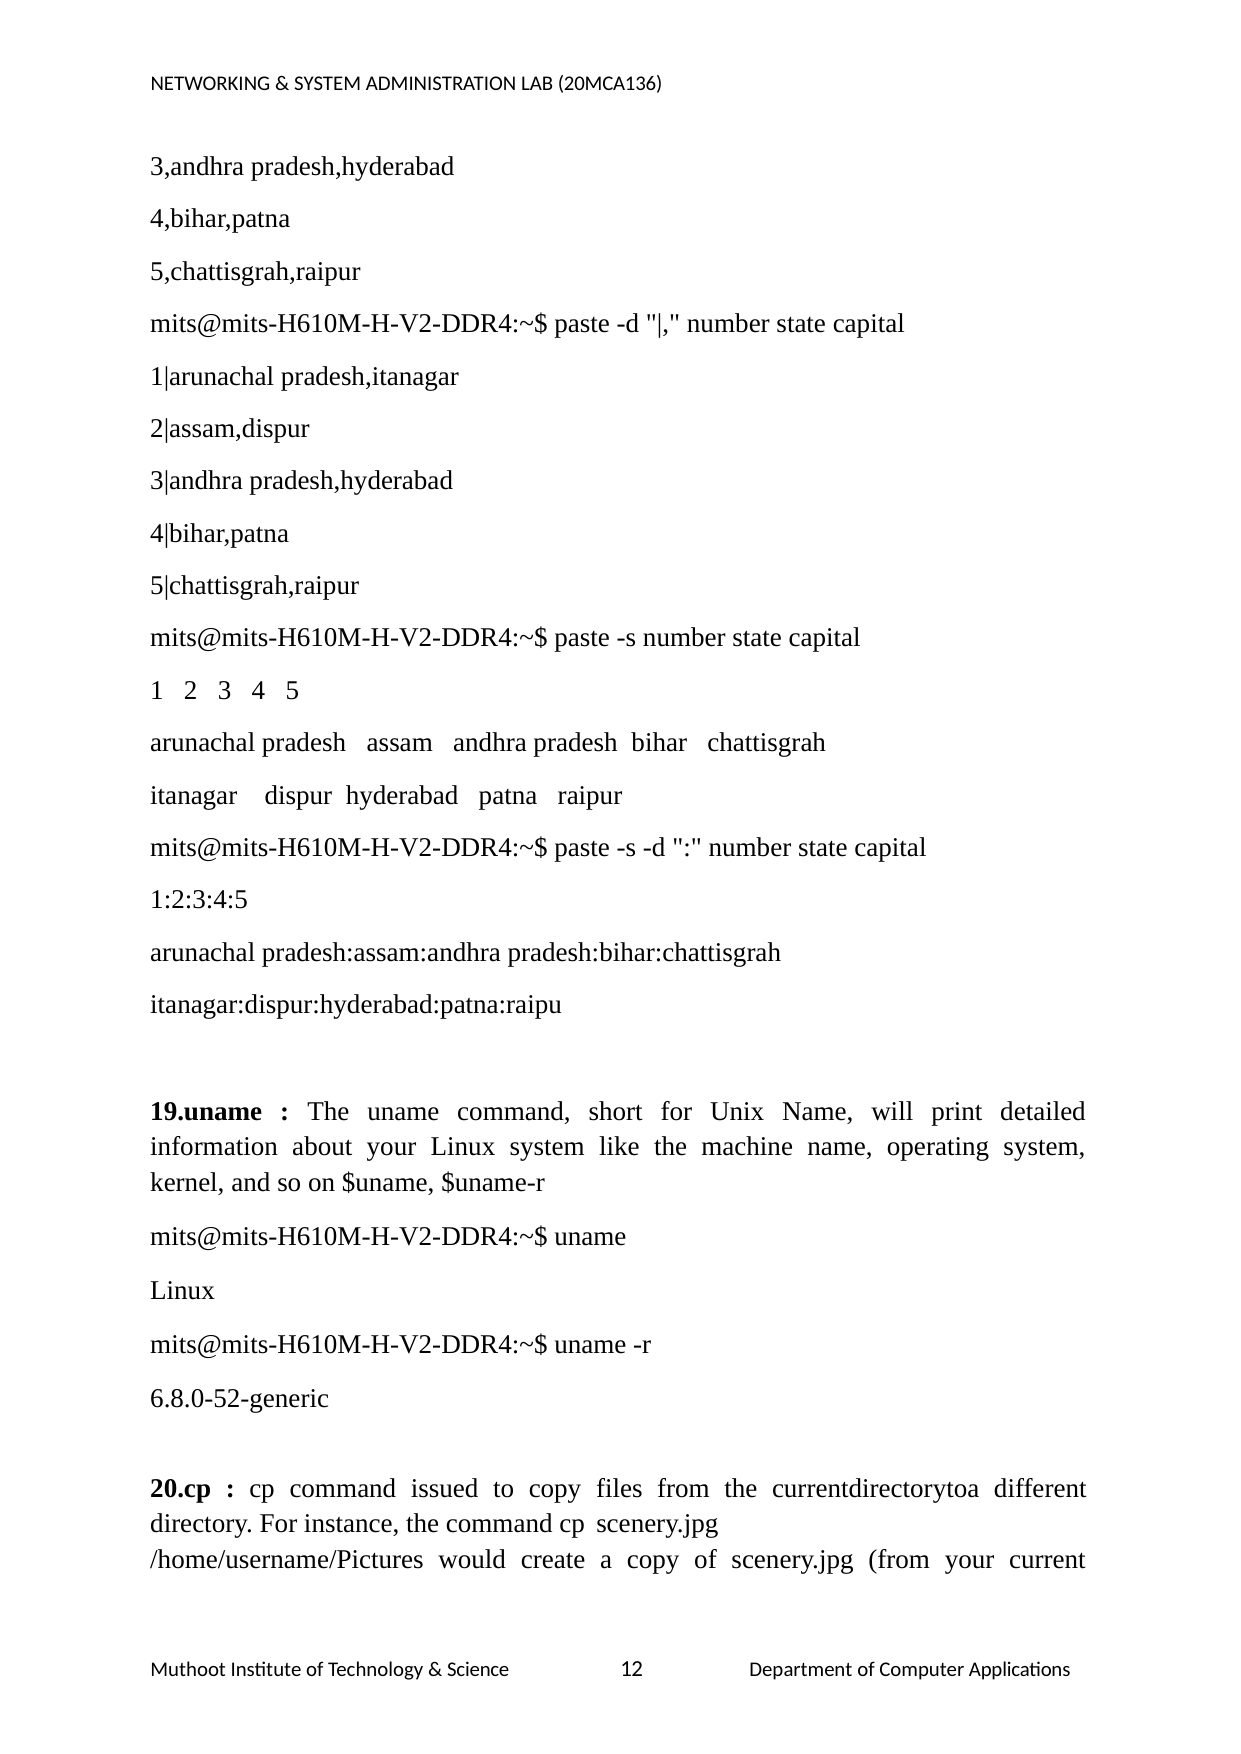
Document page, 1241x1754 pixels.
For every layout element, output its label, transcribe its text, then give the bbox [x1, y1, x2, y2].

text 3|andhra pradesh,hyderabad [150, 464, 1090, 496]
text 2|assam,dispur [150, 412, 1090, 443]
text 5|chattisgrah,raipur [150, 569, 1090, 600]
text 1:2:3:4:5 [150, 883, 1090, 915]
text 20.cp : cp command issued to copy files from the currentdirectorytoa different directory. For instance, the command cp scenery.jpg [150, 1472, 1087, 1538]
text mits@mits-H610M-H-V2-DDR4:~$ uname -r [150, 1328, 1087, 1359]
text itanagar dispur hyderabad patna raipur [150, 779, 1090, 810]
text 6.8.0-52-generic [150, 1382, 1087, 1413]
text 1|arunachal pradesh,itanagar [150, 359, 1090, 391]
text 4|bihar,patna [150, 517, 1090, 548]
text 19.uname : The uname command, short for Unix Name, will print detailed information about your Linux system like the machine name, operating system, kernel, and so on $uname, $uname-r [150, 1095, 1087, 1197]
text 1 2 3 4 5 [150, 674, 1090, 705]
text 4,bihar,patna [150, 202, 1090, 233]
text mits@mits-H610M-H-V2-DDR4:~$ paste -s number state capital [150, 622, 1090, 653]
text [150, 1543, 1087, 1574]
text mits@mits-H610M-H-V2-DDR4:~$ paste -s -d ":" number state capital [150, 831, 1090, 862]
text itanagar:dispur:hyderabad:patna:raipu [150, 988, 1090, 1019]
text arunachal pradesh assam andhra pradesh bihar chattisgrah [150, 726, 1090, 757]
text arunachal pradesh:assam:andhra pradesh:bihar:chattisgrah [150, 936, 1090, 967]
text 5,chattisgrah,raipur [150, 255, 1090, 286]
text mits@mits-H610M-H-V2-DDR4:~$ paste -d "|," number state capital [150, 307, 1090, 338]
text Linux [150, 1274, 1087, 1305]
text 3,andhra pradesh,hyderabad [150, 150, 1090, 181]
text mits@mits-H610M-H-V2-DDR4:~$ uname [150, 1220, 1087, 1251]
